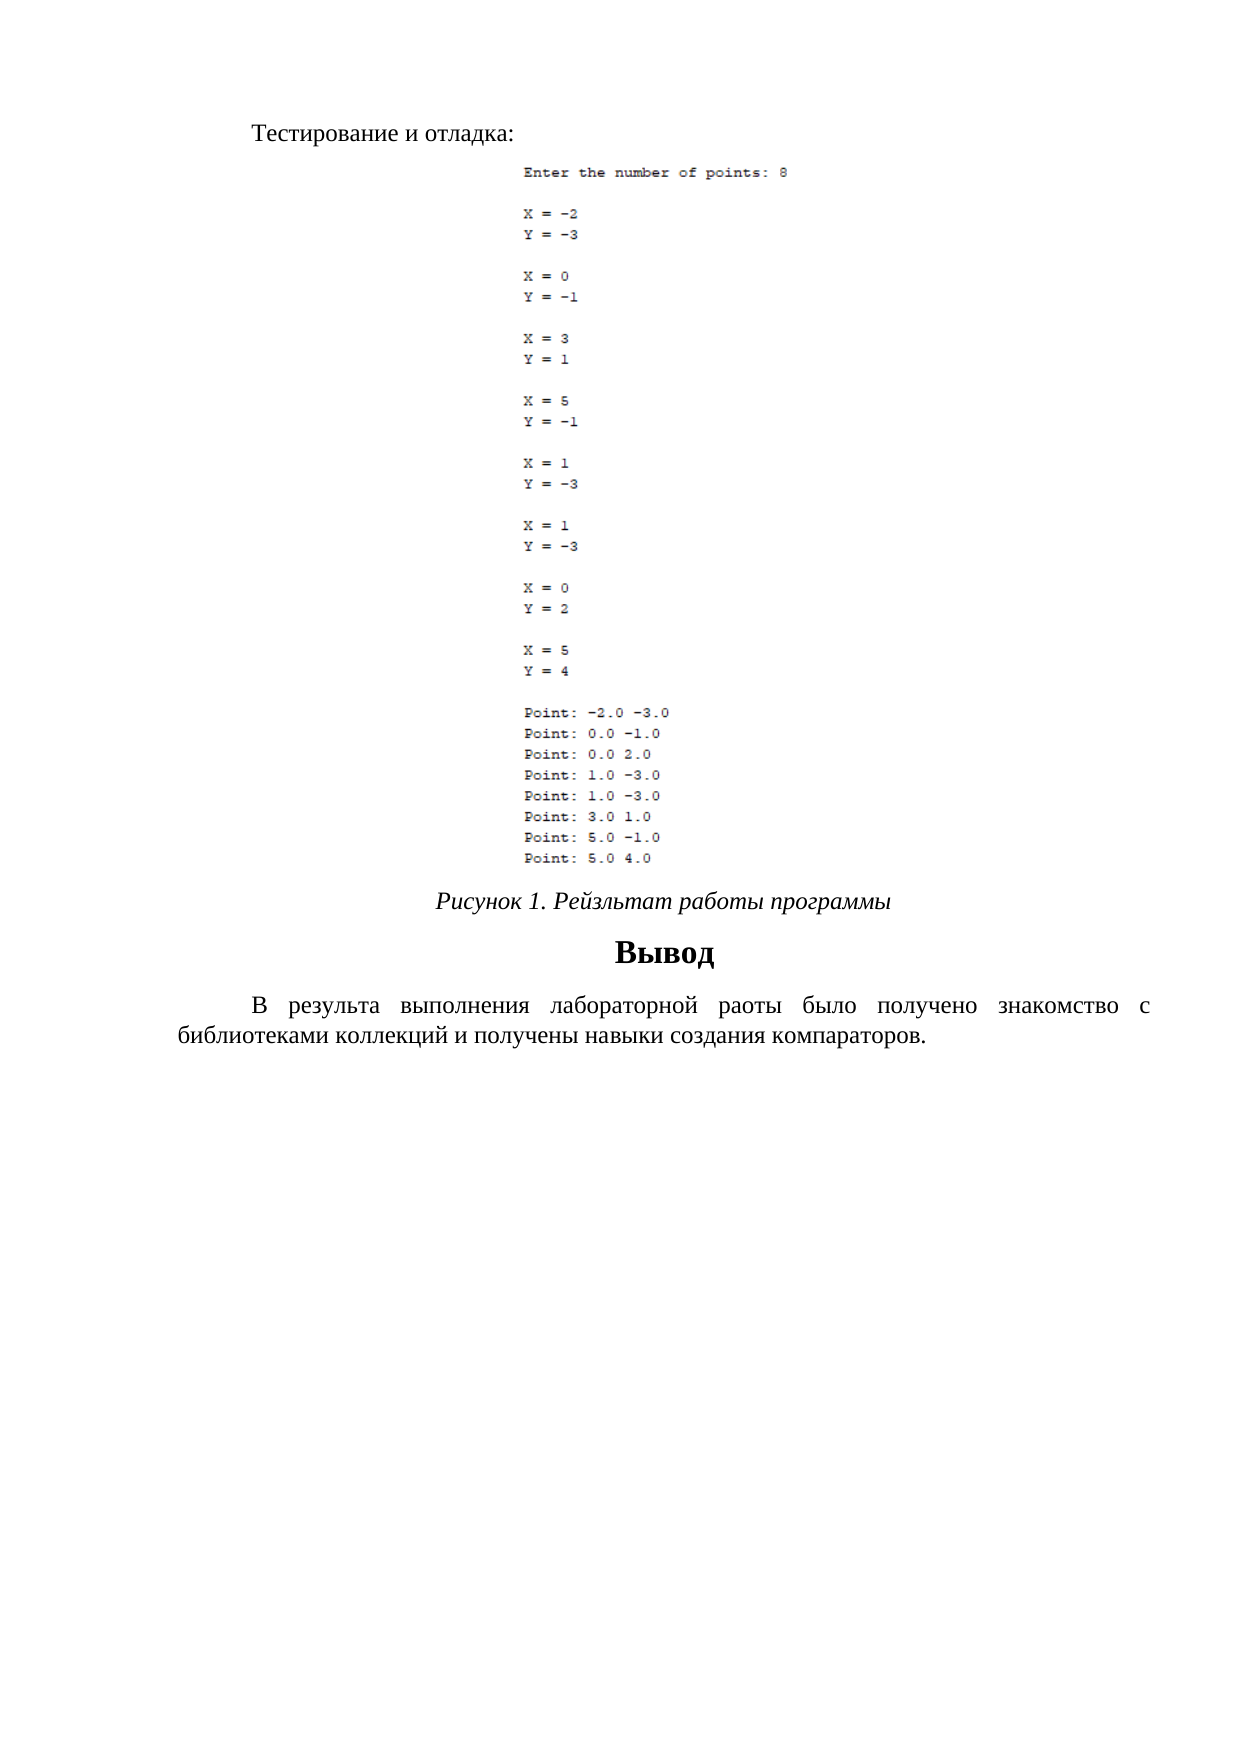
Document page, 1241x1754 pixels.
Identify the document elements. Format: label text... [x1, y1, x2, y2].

text Вывод [177, 933, 1152, 971]
text Рисунок 1. Рейзльтат работы программы [177, 886, 1152, 915]
text Тестирование и отладка: [177, 118, 1152, 147]
picture [520, 165, 809, 868]
text В результа выполнения лабораторной раоты было получено знакомство с библиотеками коллекций и получены навыки создания компараторов. [177, 990, 1152, 1048]
